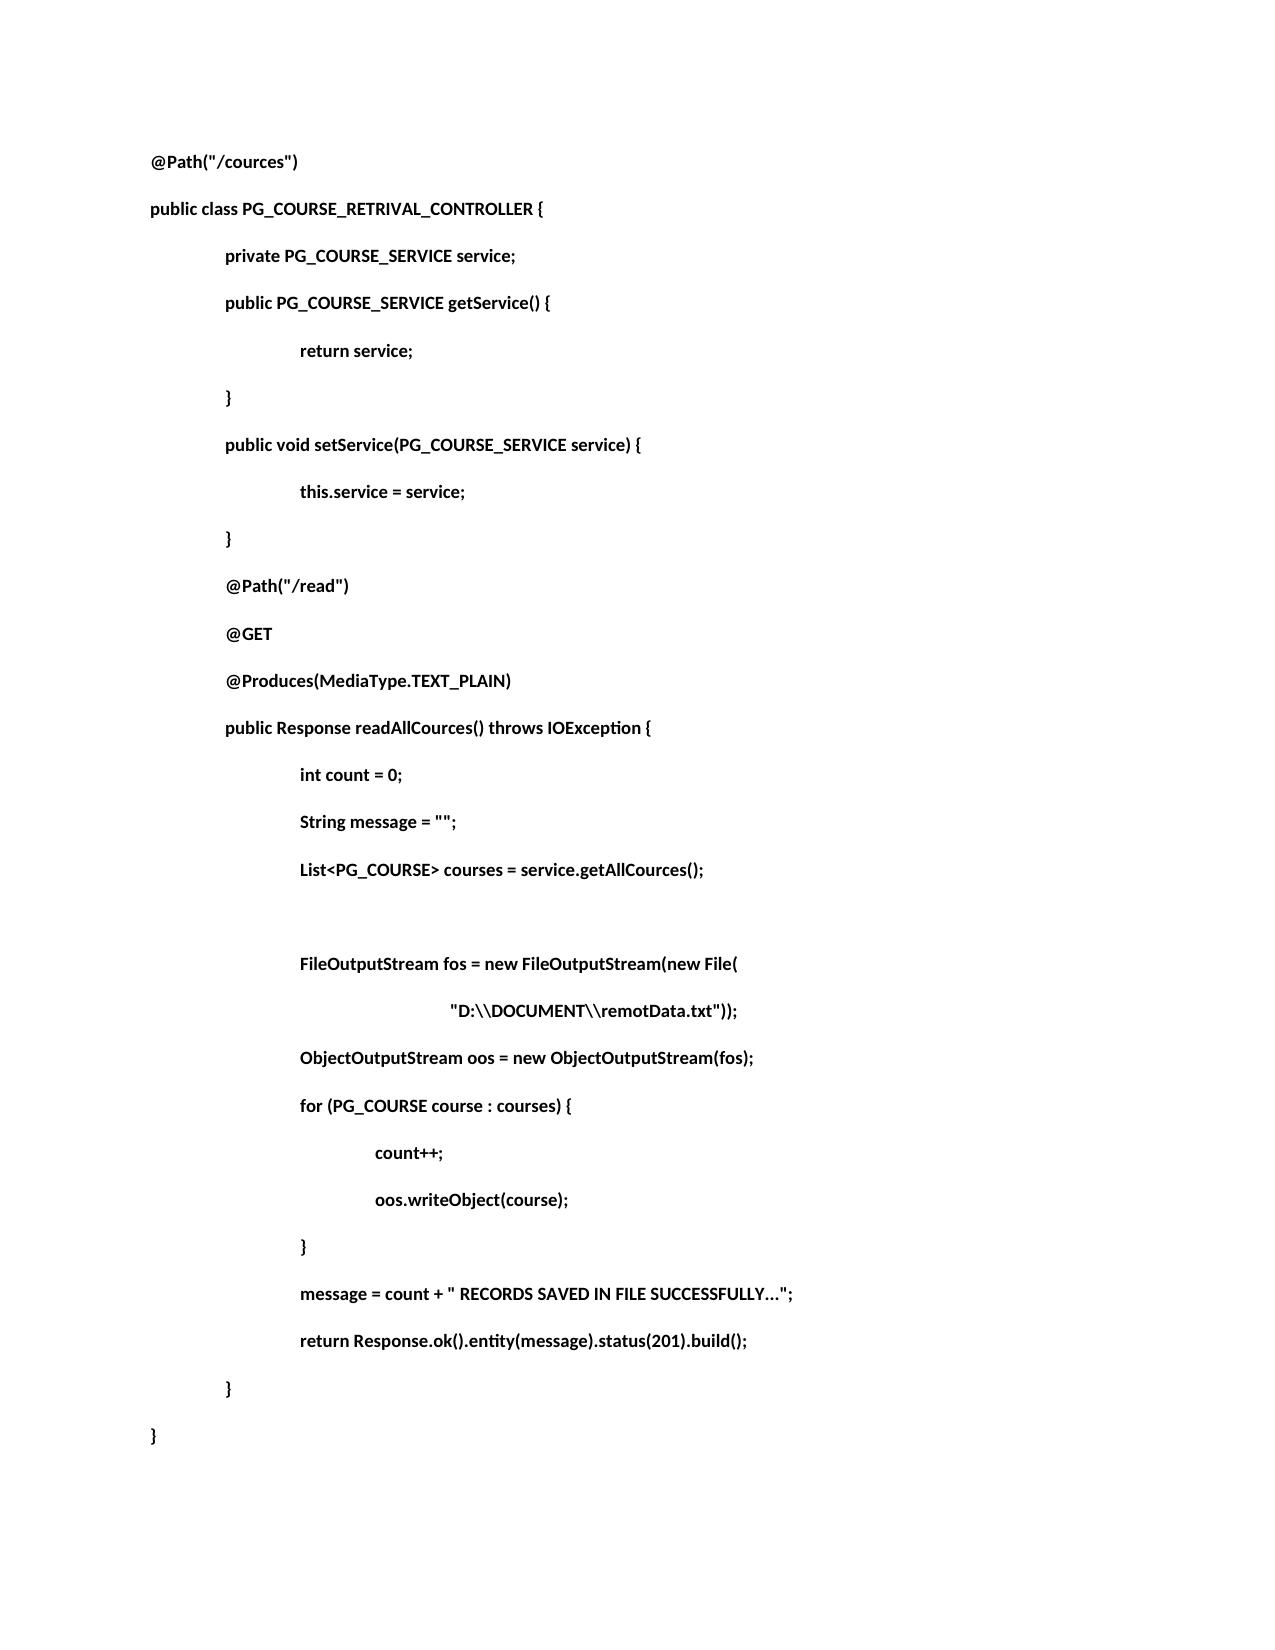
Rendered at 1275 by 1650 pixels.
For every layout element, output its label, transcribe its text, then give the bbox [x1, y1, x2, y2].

text return Response.ok().entity(message).status(201).build(); [150, 1330, 1125, 1353]
text } [150, 1235, 1125, 1258]
text int count = 0; [150, 763, 1125, 786]
text this.service = service; [150, 480, 1125, 503]
text FileOutputStream fos = new FileOutputStream(new File( [150, 952, 1125, 975]
text ObjectOutputStream oos = new ObjectOutputStream(fos); [150, 1047, 1125, 1069]
text message = count + " RECORDS SAVED IN FILE SUCCESSFULLY..."; [150, 1282, 1125, 1305]
text public void setService(PG_COURSE_SERVICE service) { [150, 433, 1125, 456]
text for (PG_COURSE course : courses) { [150, 1094, 1125, 1117]
text public class PG_COURSE_RETRIVAL_CONTROLLER { [150, 197, 1125, 220]
text "D:\\DOCUMENT\\remotData.txt")); [150, 999, 1125, 1022]
text } [150, 527, 1125, 550]
text } [150, 386, 1125, 409]
text @Path("/cources") [150, 150, 1125, 173]
text String message = ""; [150, 811, 1125, 833]
text oos.writeObject(course); [150, 1188, 1125, 1211]
text public Response readAllCources() throws IOException { [150, 716, 1125, 739]
text } [150, 1377, 1125, 1400]
text private PG_COURSE_SERVICE service; [150, 244, 1125, 267]
text List<PG_COURSE> courses = service.getAllCources(); [150, 858, 1125, 881]
text } [150, 1424, 1125, 1447]
text @GET [150, 622, 1125, 645]
text public PG_COURSE_SERVICE getService() { [150, 292, 1125, 314]
text @Produces(MediaType.TEXT_PLAIN) [150, 669, 1125, 692]
text return service; [150, 339, 1125, 362]
text @Path("/read") [150, 575, 1125, 598]
text count++; [150, 1141, 1125, 1164]
